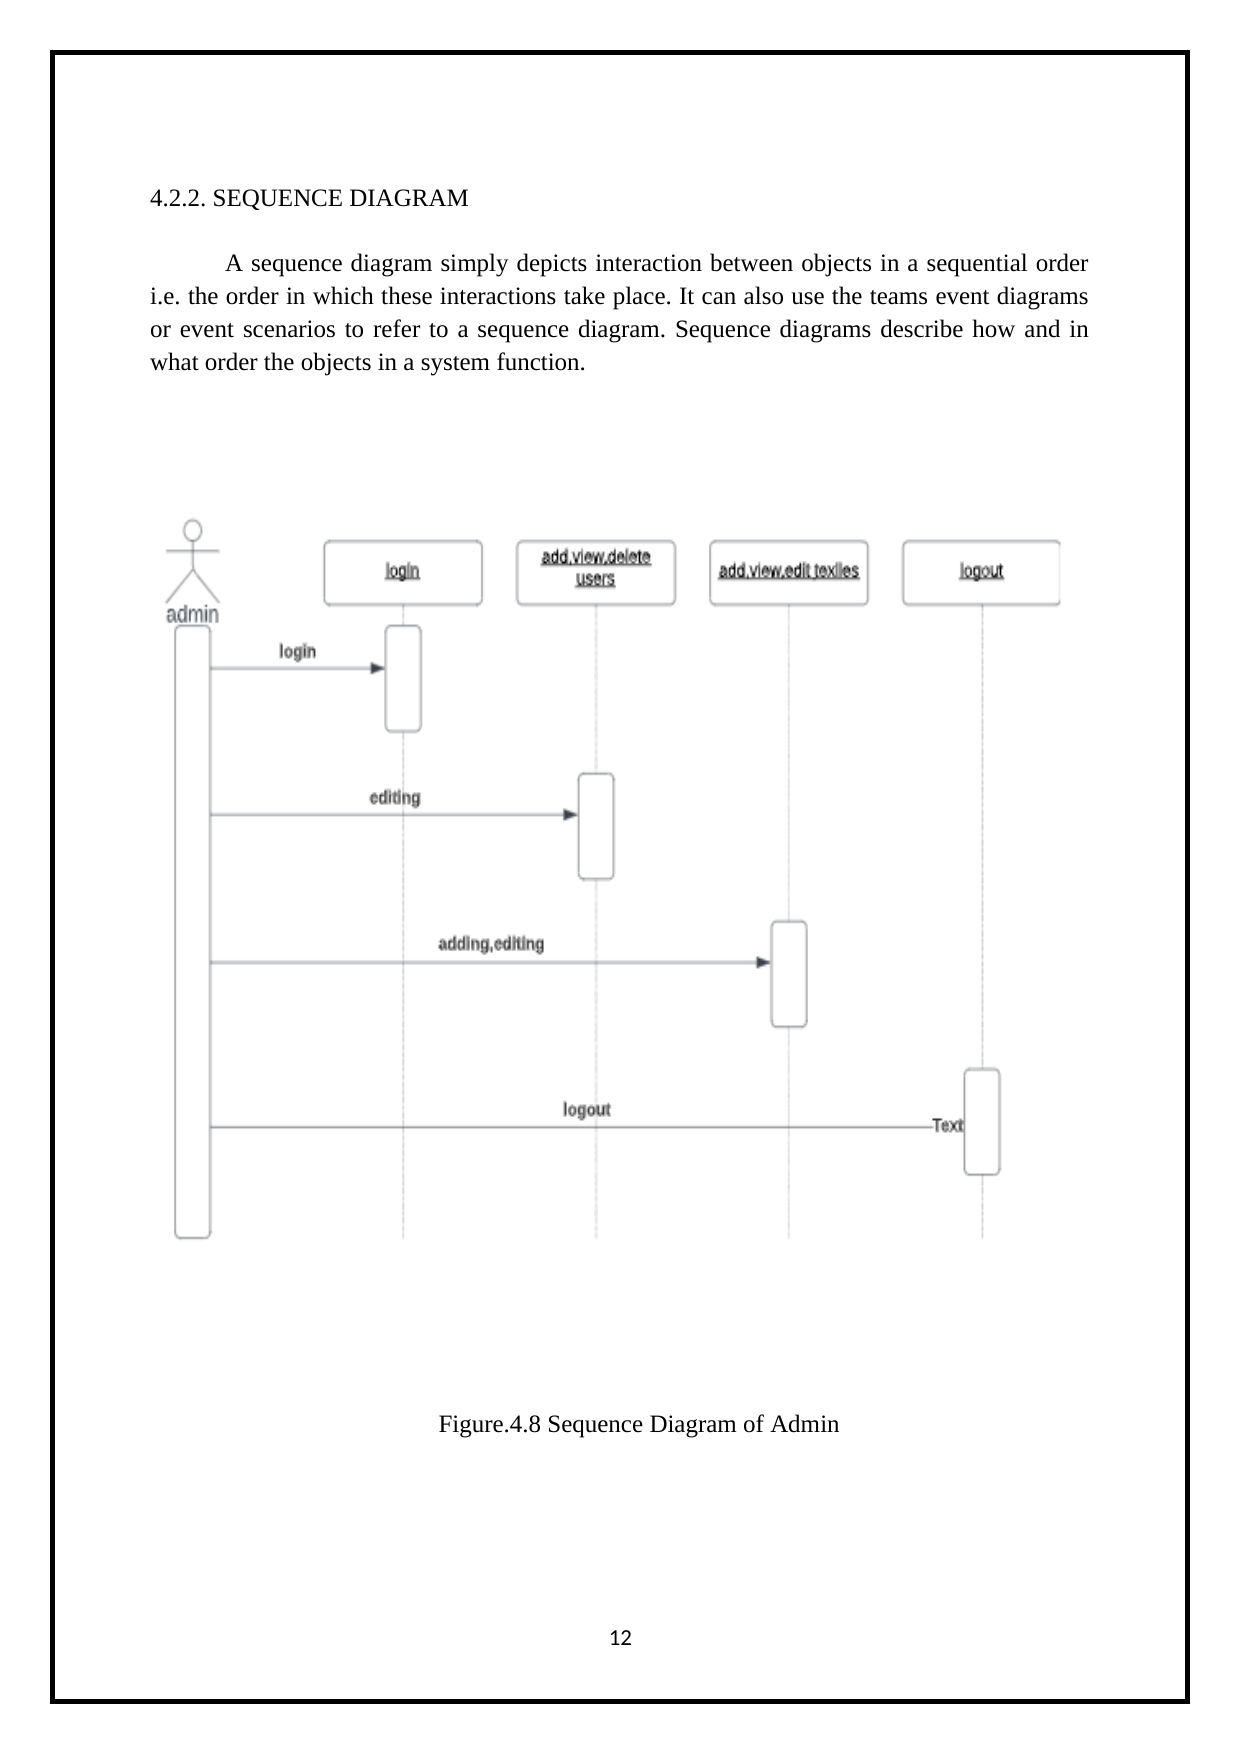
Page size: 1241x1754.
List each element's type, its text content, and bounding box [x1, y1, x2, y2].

picture [150, 479, 1064, 1273]
text A sequence diagram simply depicts interaction between objects in a sequential order i.e. the order in which these interactions take place. It can also use the teams event diagrams or event scenarios to refer to a sequence diagram. Sequence diagrams describe how and in what order the objects in a system function. [150, 248, 1090, 376]
text Figure.4.8 Sequence Diagram of Admin [150, 1409, 1090, 1438]
text 4.2.2. SEQUENCE DIAGRAM [150, 183, 1090, 212]
